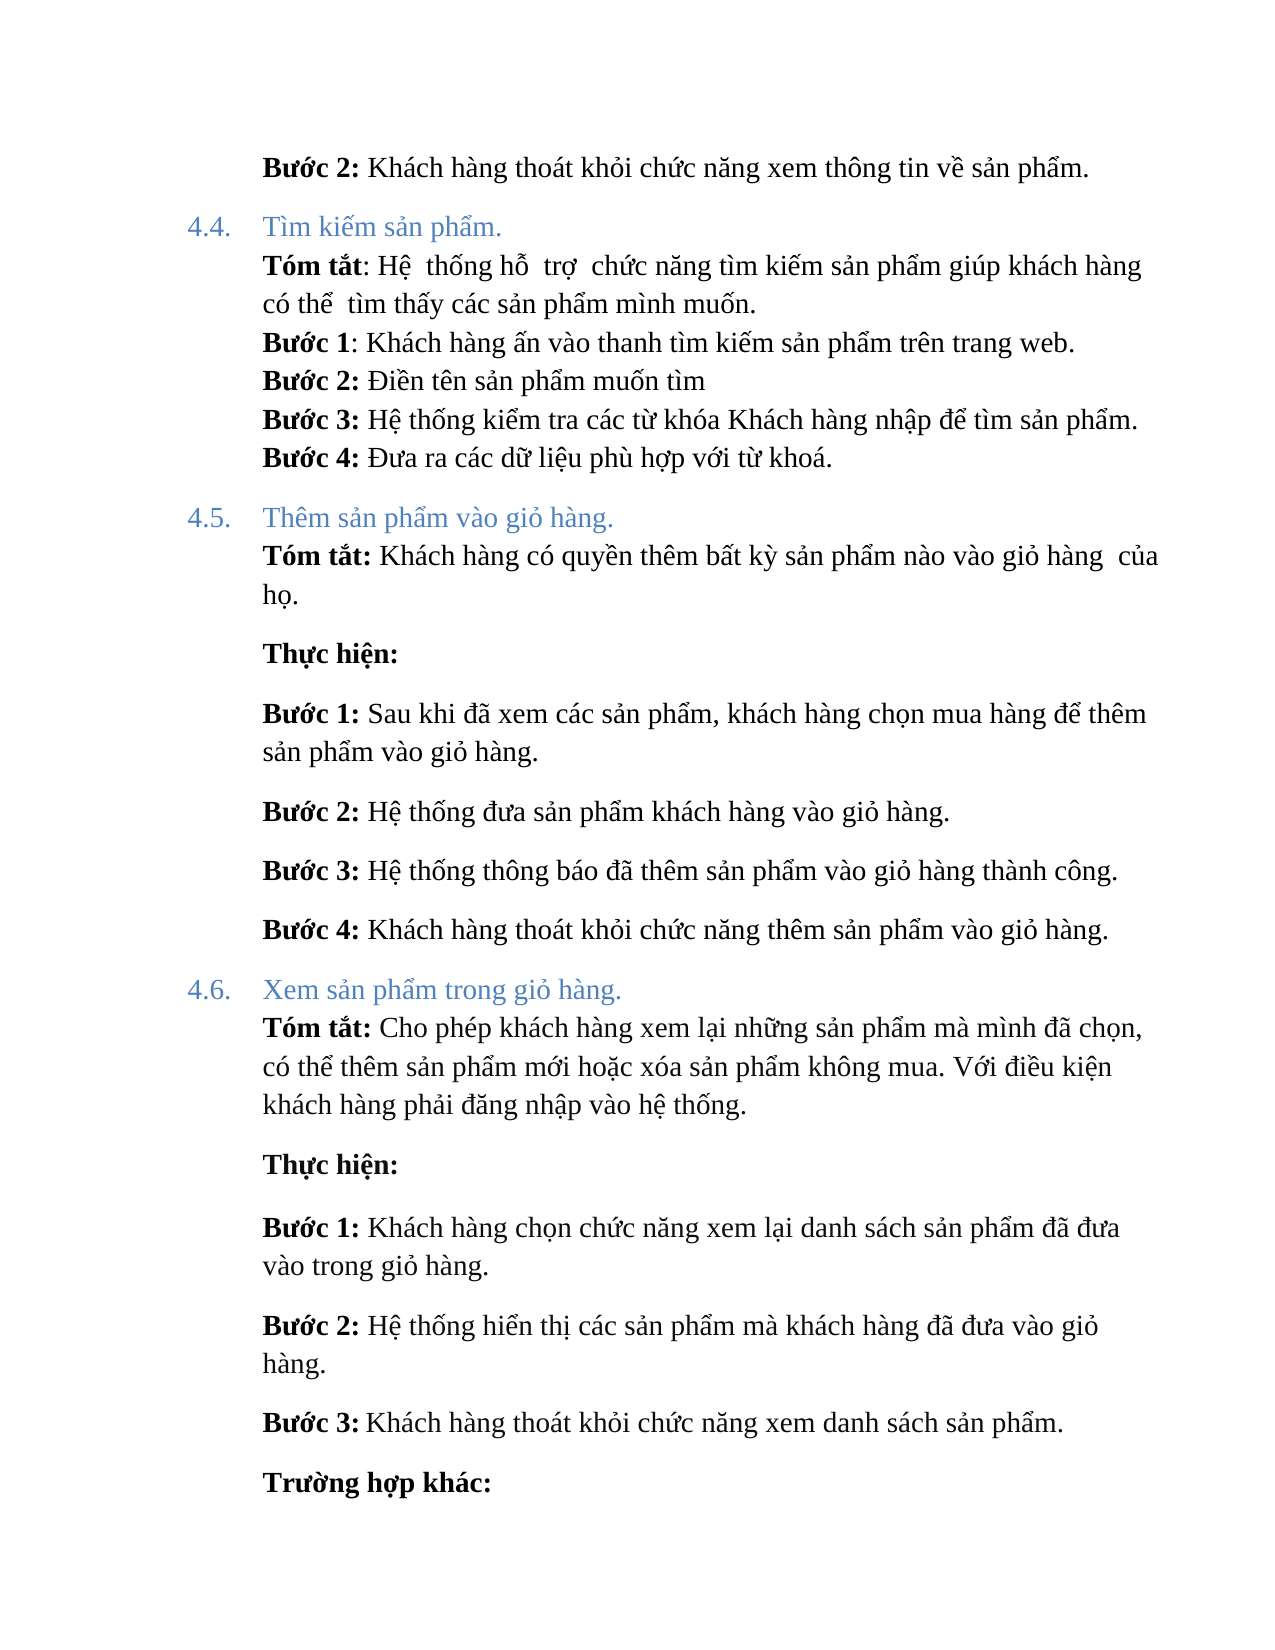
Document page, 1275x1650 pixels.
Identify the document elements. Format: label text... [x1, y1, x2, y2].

subtitle Xem sản phẩm trong giỏ hàng. [187, 972, 1162, 1005]
text Bước 3: Hệ thống thông báo đã thêm sản phẩm vào giỏ hàng thành công. [262, 853, 1162, 887]
subtitle Tìm kiếm sản phẩm. [187, 209, 1162, 243]
list Bước 2: Khách hàng thoát khỏi chức năng xem thông tin về sản phẩm. [262, 150, 1162, 183]
text Thực hiện: [262, 1147, 1162, 1180]
list Bước 2: Điền tên sản phẩm muốn tìm [262, 363, 1162, 397]
list Tóm tắt: Hệ thống hỗ trợ chức năng tìm kiếm sản phẩm giúp khách hàng có thể tìm thấy các sản phẩm mình muốn. [262, 248, 1162, 320]
subtitle Thêm sản phẩm vào giỏ hàng. [187, 500, 1162, 533]
text Bước 4: Khách hàng thoát khỏi chức năng thêm sản phẩm vào giỏ hàng. [262, 912, 1162, 946]
text Bước 2: Hệ thống hiển thị các sản phẩm mà khách hàng đã đưa vào giỏ hàng. [262, 1308, 1162, 1380]
text Bước 1: Sau khi đã xem các sản phẩm, khách hàng chọn mua hàng để thêm sản phẩm vào giỏ hàng. [262, 696, 1162, 768]
text Bước 3: Khách hàng thoát khỏi chức năng xem danh sách sản phẩm. [262, 1406, 1162, 1439]
text Tóm tắt: Cho phép khách hàng xem lại những sản phẩm mà mình đã chọn, có thể thêm sản phẩm mới hoặc xóa sản phẩm không mua. Với điều kiện khách hàng phải đăng nhập vào hệ thống. [262, 1010, 1162, 1121]
text Tóm tắt: Khách hàng có quyền thêm bất kỳ sản phẩm nào vào giỏ hàng của họ. [262, 538, 1162, 611]
text Bước 2: Hệ thống đưa sản phẩm khách hàng vào giỏ hàng. [262, 794, 1162, 827]
list Bước 3: Hệ thống kiểm tra các từ khóa Khách hàng nhập để tìm sản phẩm. [262, 402, 1162, 436]
text Bước 1: Khách hàng chọn chức năng xem lại danh sách sản phẩm đã đưa vào trong giỏ hàng. [262, 1210, 1162, 1282]
list Bước 1: Khách hàng ấn vào thanh tìm kiếm sản phẩm trên trang web. [262, 325, 1162, 358]
list Bước 4: Đưa ra các dữ liệu phù hợp với từ khoá. [262, 441, 1162, 474]
text Thực hiện: [262, 636, 1162, 670]
text Trường hợp khác: [206, 1465, 1162, 1498]
